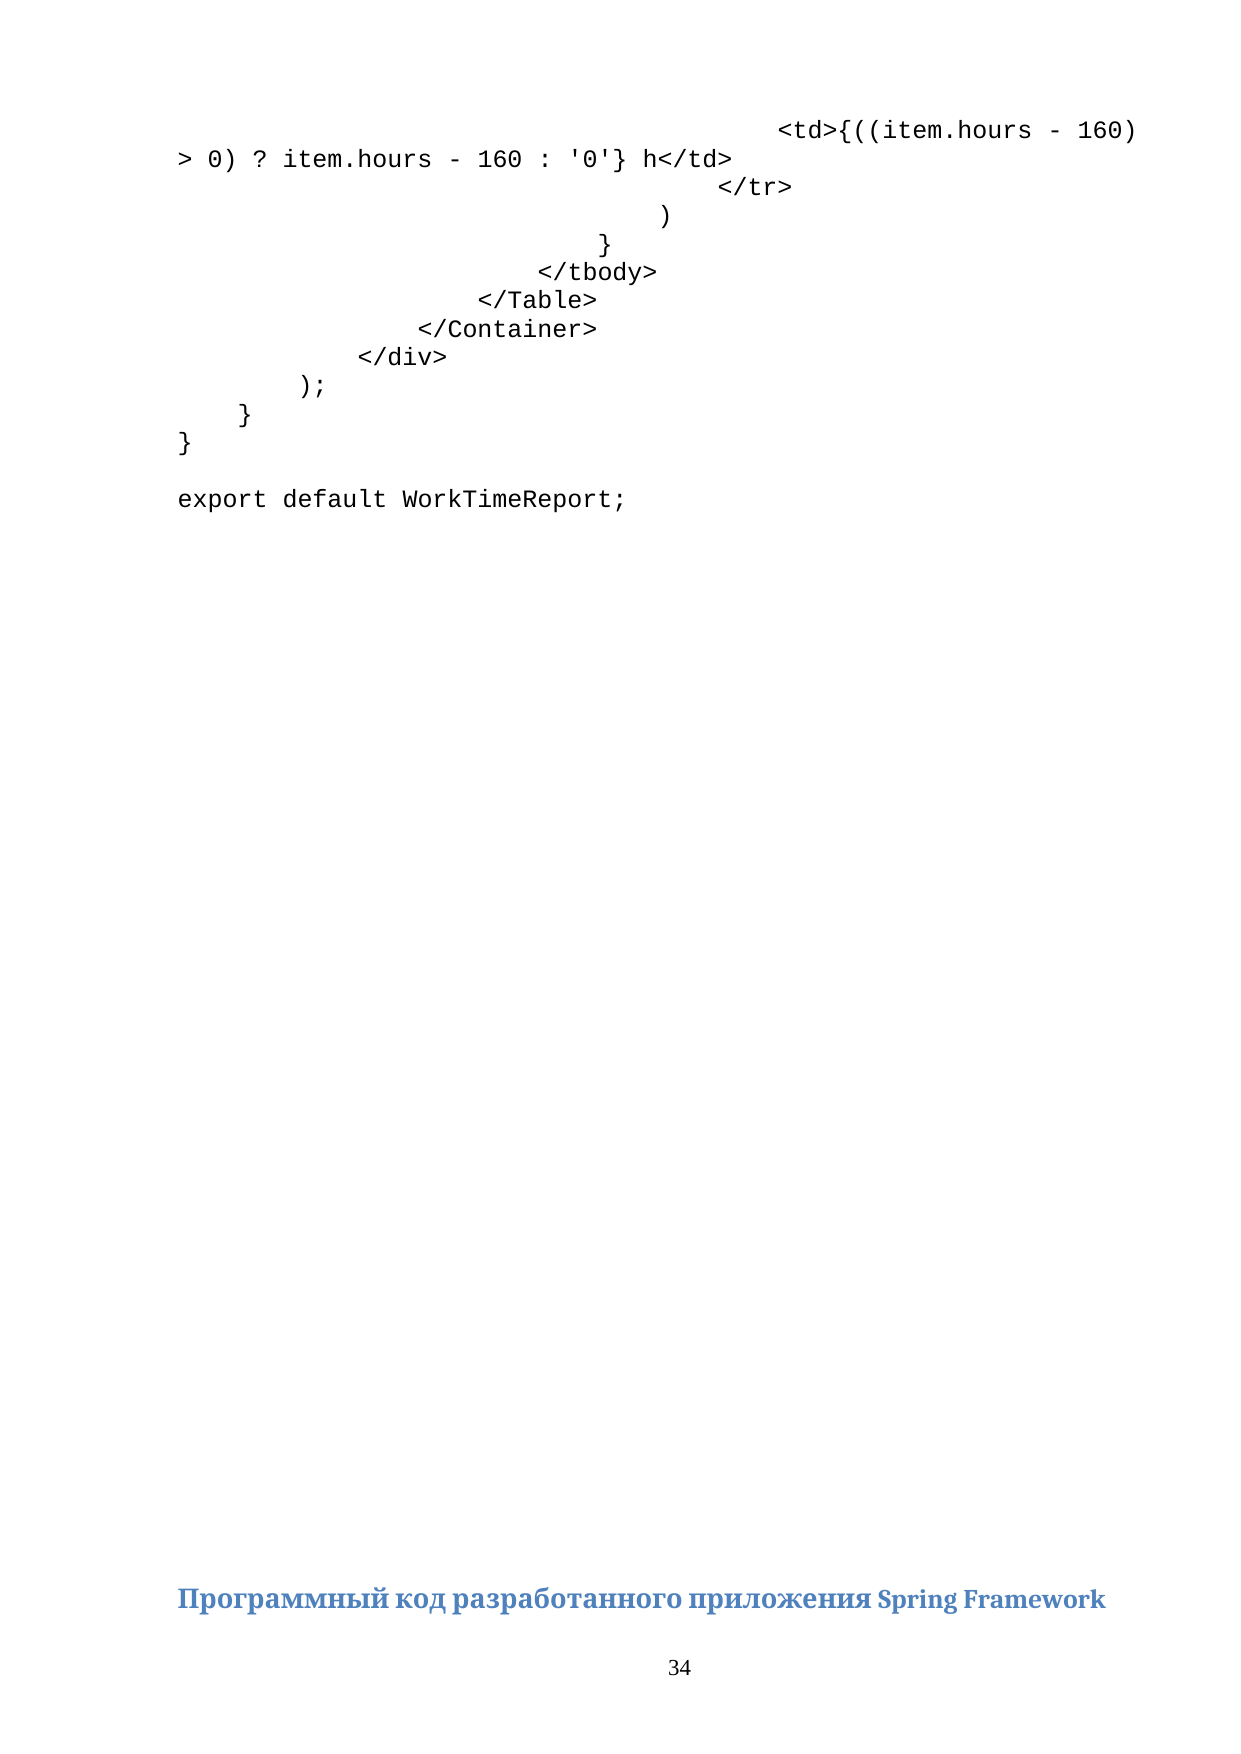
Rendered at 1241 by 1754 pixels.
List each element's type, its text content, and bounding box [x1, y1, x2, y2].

text <td>{((item.hours - 160) > 0) ? item.hours - 160 : '0'} h</td> [177, 118, 1152, 175]
text ) [177, 203, 1152, 231]
text ); [177, 373, 1152, 401]
text export default WorkTimeReport; [177, 486, 1152, 515]
text } [177, 401, 1152, 430]
text </tbody> [177, 260, 1152, 288]
text </Container> [177, 316, 1152, 345]
text } [177, 231, 1152, 260]
text </tr> [177, 175, 1152, 203]
text </div> [177, 345, 1152, 373]
text </Table> [177, 288, 1152, 316]
subtitle Программный код разработанного приложения Spring Framework [177, 1584, 1152, 1615]
text } [177, 430, 1152, 458]
